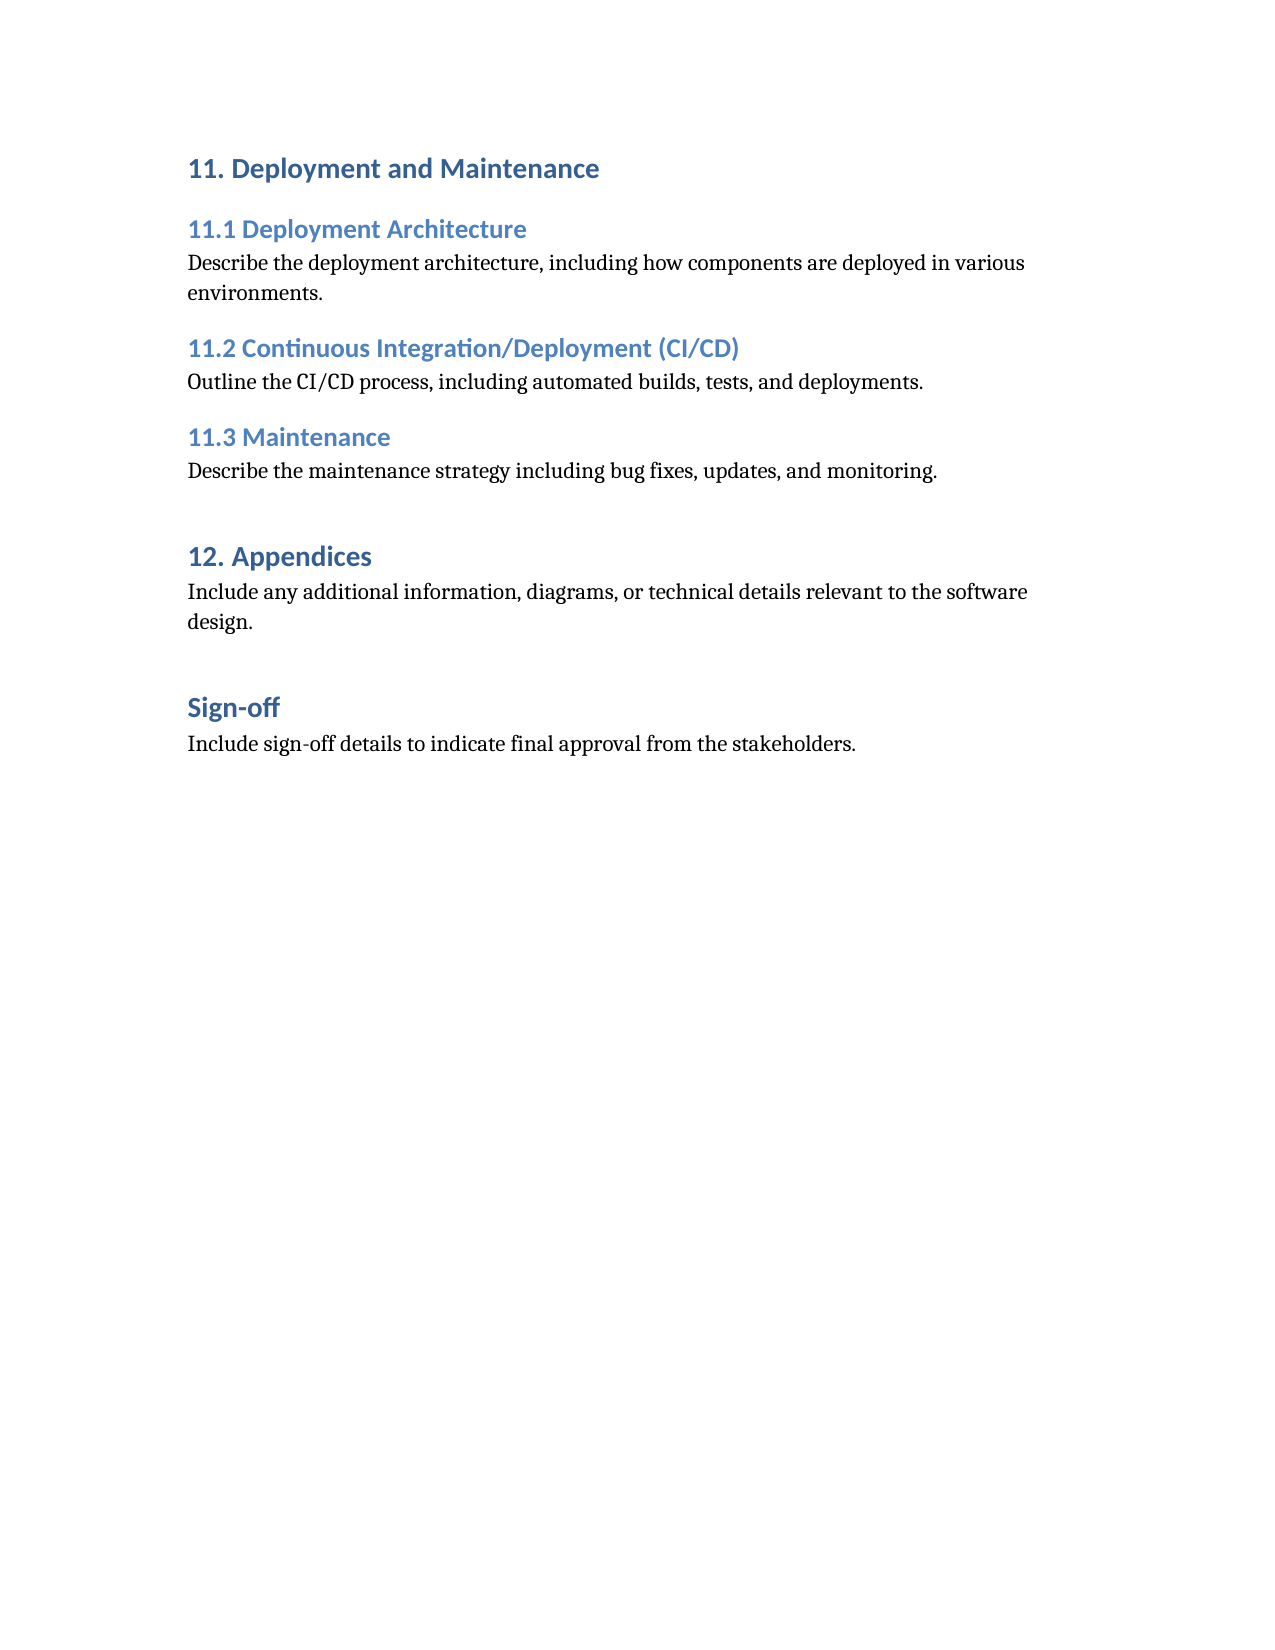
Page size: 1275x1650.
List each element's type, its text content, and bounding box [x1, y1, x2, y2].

text Describe the maintenance strategy including bug fixes, updates, and monitoring. [187, 458, 1087, 484]
text Include sign-off details to indicate final approval from the stakeholders. [187, 730, 1087, 757]
subtitle 12. Appendices [187, 538, 1087, 574]
subtitle 11.3 Maintenance [187, 420, 1087, 453]
text Outline the CI/CD process, including automated builds, tests, and deployments. [187, 369, 1087, 395]
subtitle 11. Deployment and Maintenance [187, 150, 1087, 186]
subtitle 11.1 Deployment Architecture [187, 212, 1087, 245]
subtitle Sign-off [187, 689, 1087, 725]
subtitle 11.2 Continuous Integration/Deployment (CI/CD) [187, 331, 1087, 364]
text Include any additional information, diagrams, or technical details relevant to the software design. [187, 579, 1087, 636]
text Describe the deployment architecture, including how components are deployed in various environments. [187, 250, 1087, 306]
